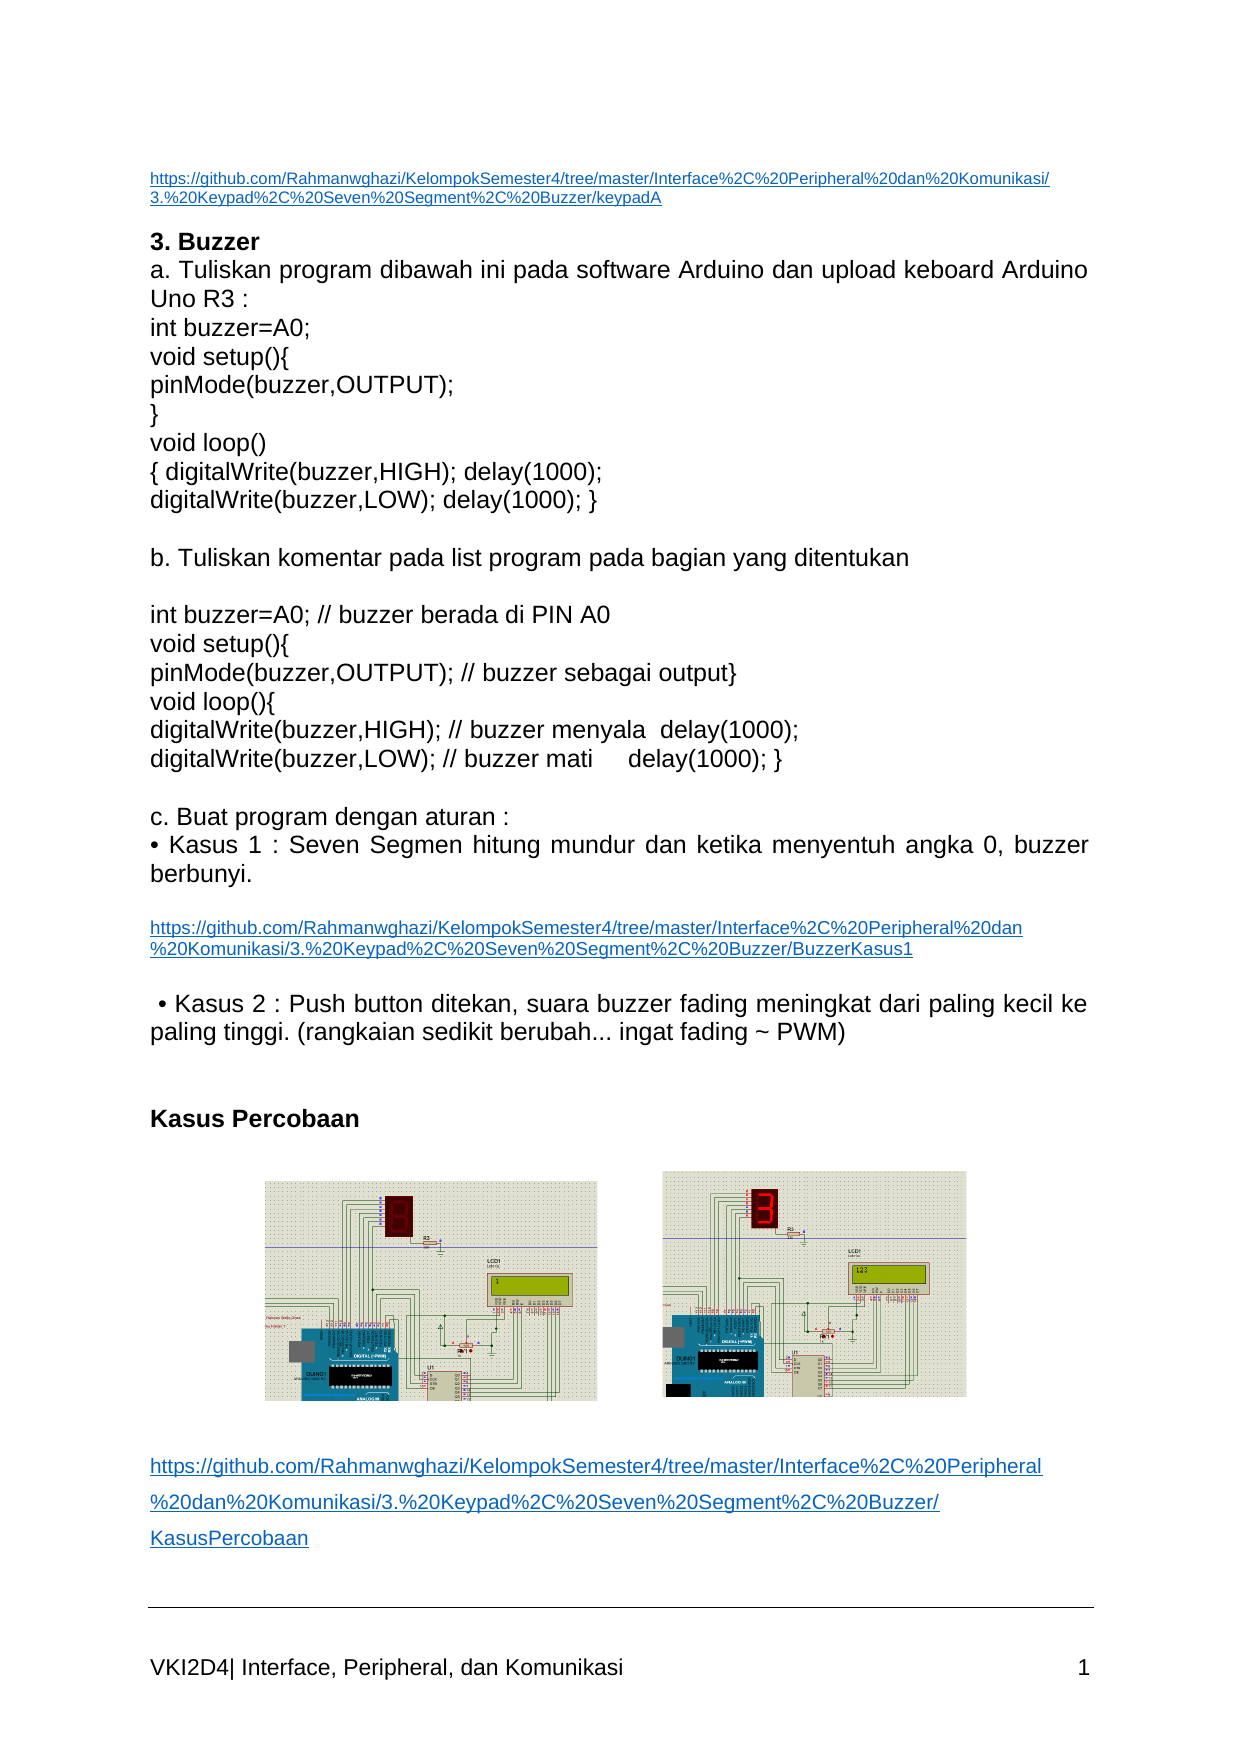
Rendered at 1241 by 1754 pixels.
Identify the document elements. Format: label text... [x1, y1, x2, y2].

text digitalWrite(buzzer,LOW); delay(1000); } [150, 485, 1090, 514]
text { digitalWrite(buzzer,HIGH); delay(1000); [150, 457, 1090, 485]
text pinMode(buzzer,OUTPUT); [150, 370, 1090, 399]
text pinMode(buzzer,OUTPUT); // buzzer sebagai output} [150, 658, 1090, 687]
picture [264, 1181, 598, 1401]
text void setup(){ [150, 629, 1090, 658]
text https://github.com/Rahmanwghazi/KelompokSemester4/tree/master/Interface%2C%20Peripheral%20dan%20Komunikasi/3.%20Keypad%2C%20Seven%20Segment%2C%20Buzzer/BuzzerKasus1 [150, 917, 1090, 960]
text void loop() [150, 428, 1090, 457]
text Kasus Percobaan [150, 1103, 1090, 1132]
text void loop(){ [150, 687, 1090, 715]
text c. Buat program dengan aturan : [150, 802, 1090, 830]
picture [662, 1171, 967, 1397]
text 3. Buzzer [150, 227, 1090, 255]
text a. Tuliskan program dibawah ini pada software Arduino dan upload keboard Arduino Uno R3 : [150, 255, 1090, 313]
text digitalWrite(buzzer,LOW); // buzzer mati delay(1000); } [150, 744, 1090, 773]
text https://github.com/Rahmanwghazi/KelompokSemester4/tree/master/Interface%2C%20Peripheral%20dan%20Komunikasi/3.%20Keypad%2C%20Seven%20Segment%2C%20Buzzer/keypadA [150, 169, 1090, 207]
text int buzzer=A0; // buzzer berada di PIN A0 [150, 600, 1090, 629]
text int buzzer=A0; [150, 313, 1090, 342]
text void setup(){ [150, 342, 1090, 370]
text } [150, 399, 1090, 428]
text digitalWrite(buzzer,HIGH); // buzzer menyala delay(1000); [150, 715, 1090, 744]
text • Kasus 1 : Seven Segmen hitung mundur dan ketika menyentuh angka 0, buzzer berbunyi. [150, 830, 1090, 888]
text • Kasus 2 : Push button ditekan, suara buzzer fading meningkat dari paling kecil ke paling tinggi. (rangkaian sedikit berubah... ingat fading ~ PWM) [150, 988, 1090, 1046]
text b. Tuliskan komentar pada list program pada bagian yang ditentukan [150, 543, 1090, 572]
text https://github.com/Rahmanwghazi/KelompokSemester4/tree/master/Interface%2C%20Peripheral%20dan%20Komunikasi/3.%20Keypad%2C%20Seven%20Segment%2C%20Buzzer/KasusPercobaan [150, 1454, 1090, 1550]
